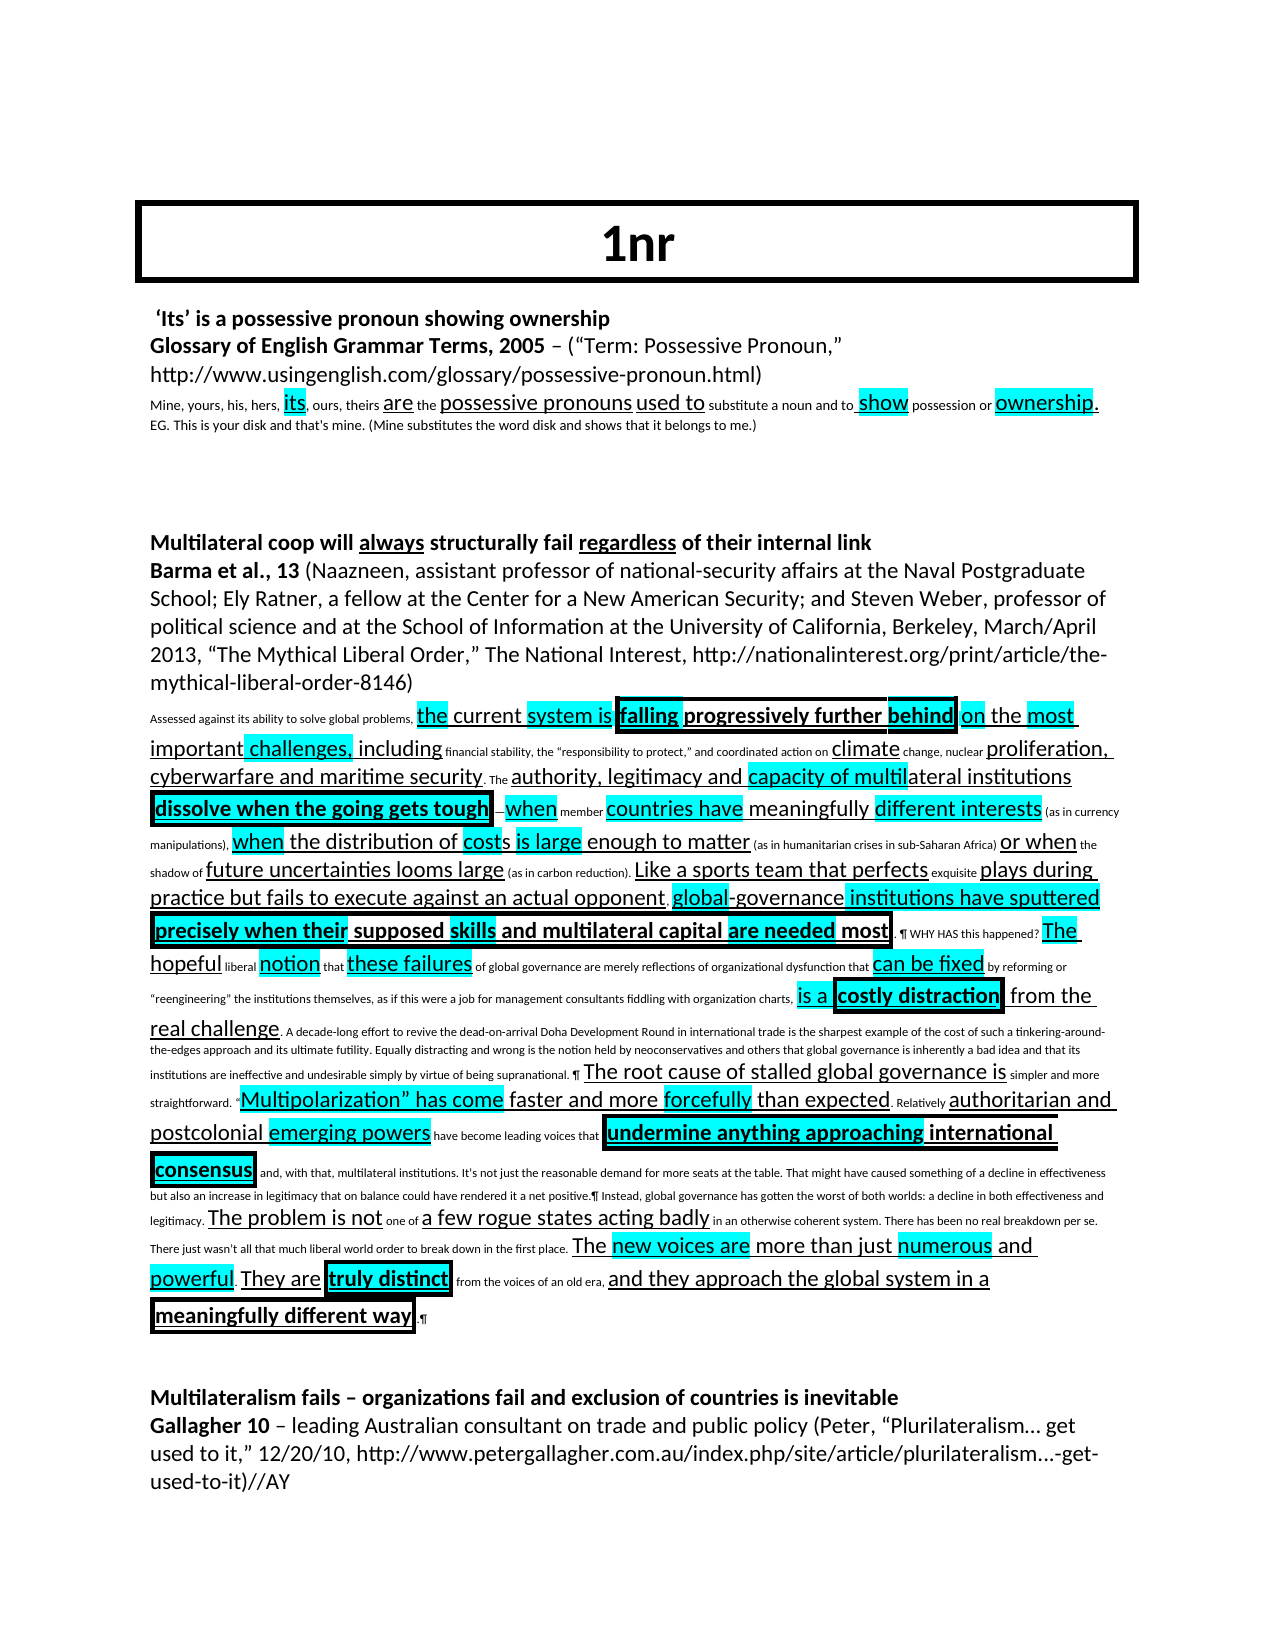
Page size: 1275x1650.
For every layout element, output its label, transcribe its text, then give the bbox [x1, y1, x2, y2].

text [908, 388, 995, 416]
text http://www.usingenglish.com/glossary/possessive-pronoun.html) [150, 360, 1125, 388]
text Assessed against its ability to solve global problems, the current system is falling progressively further behind on the most important challenges, including financial stability, the “responsibility to protect,” and coordinated action on climate change, nuclear proliferation, cyberwarfare and maritime security. The authority, legitimacy and capacity of multilateral institutions dissolve when the going gets tough—when member countries have meaningfully different interests (as in currency manipulations), when the distribution of costs is large enough to matter (as in humanitarian crises in sub-Saharan Africa) or when the shadow of future uncertainties looms large (as in carbon reduction). Like a sports team that perfects exquisite plays during practice but fails to execute against an actual opponent, global-governance institutions have sputtered precisely when their supposed skills and multilateral capital are needed most. ¶ WHY HAS this happened? The hopeful liberal notion that these failures of global governance are merely reflections of organizational dysfunction that can be fixed by reforming or “reengineering” the institutions themselves, as if this were a job for management consultants fiddling with organization charts, is a costly distraction from the real challenge. A decade-long effort to revive the dead-on-arrival Doha Development Round in international trade is the sharpest example of the cost of such a tinkering-around-the-edges approach and its ultimate futility. Equally distracting and wrong is the notion held by neoconservatives and others that global governance is inherently a bad idea and that its institutions are ineffective and undesirable simply by virtue of being supranational. ¶ The root cause of stalled global governance is simpler and more straightforward. “Multipolarization” has come faster and more forcefully than expected. Relatively authoritarian and postcolonial emerging powers have become leading voices that undermine anything approaching international consensus and, with that, multilateral institutions. It’s not just the reasonable demand for more seats at the table. That might have caused something of a decline in effectiveness but also an increase in legitimacy that on balance could have rendered it a net positive.¶ Instead, global governance has gotten the worst of both worlds: a decline in both effectiveness and legitimacy. The problem is not one of a few rogue states acting badly in an otherwise coherent system. There has been no real breakdown per se. There just wasn’t all that much liberal world order to break down in the first place. The new voices are more than just numerous and powerful. They are truly distinct from the voices of an old era, and they approach the global system in a meaningfully different way.¶ [150, 696, 1125, 1334]
text EG. This is your disk and that's mine. (Mine substitutes the word disk and shows that it belongs to me.) [150, 416, 1125, 433]
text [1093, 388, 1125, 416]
text Barma et al., 13 (Naazneen, assistant professor of national-security affairs at the Naval Postgraduate School; Ely Ratner, a fellow at the Center for a New American Security; and Steven Weber, professor of political science and at the School of Information at the University of California, Berkeley, March/April 2013, “The Mythical Liberal Order,” The National Interest, http://nationalinterest.org/print/article/the-mythical-liberal-order-8146) [150, 556, 1125, 696]
text Mine, yours, his, hers, its, ours, theirs are the possessive pronouns used to substitute a noun and to show possession or ownership. [306, 388, 859, 416]
text Gallagher 10 – leading Australian consultant on trade and public policy (Peter, “Plurilateralism… get used to it,” 12/20/10, http://www.petergallagher.com.au/index.php/site/article/plurilateralism...-get-used-to-it)//AY [150, 1411, 1125, 1495]
subtitle ‘Its’ is a possessive pronoun showing ownership [150, 304, 1125, 332]
text Glossary of English Grammar Terms, 2005 – (“Term: Possessive Pronoun,” [150, 332, 1125, 360]
subtitle 1nr [142, 206, 1133, 277]
subtitle Multilateralism fails – organizations fail and exclusion of countries is inevitable [150, 1383, 1125, 1411]
subtitle Multilateral coop will always structurally fail regardless of their internal link [150, 528, 1125, 556]
